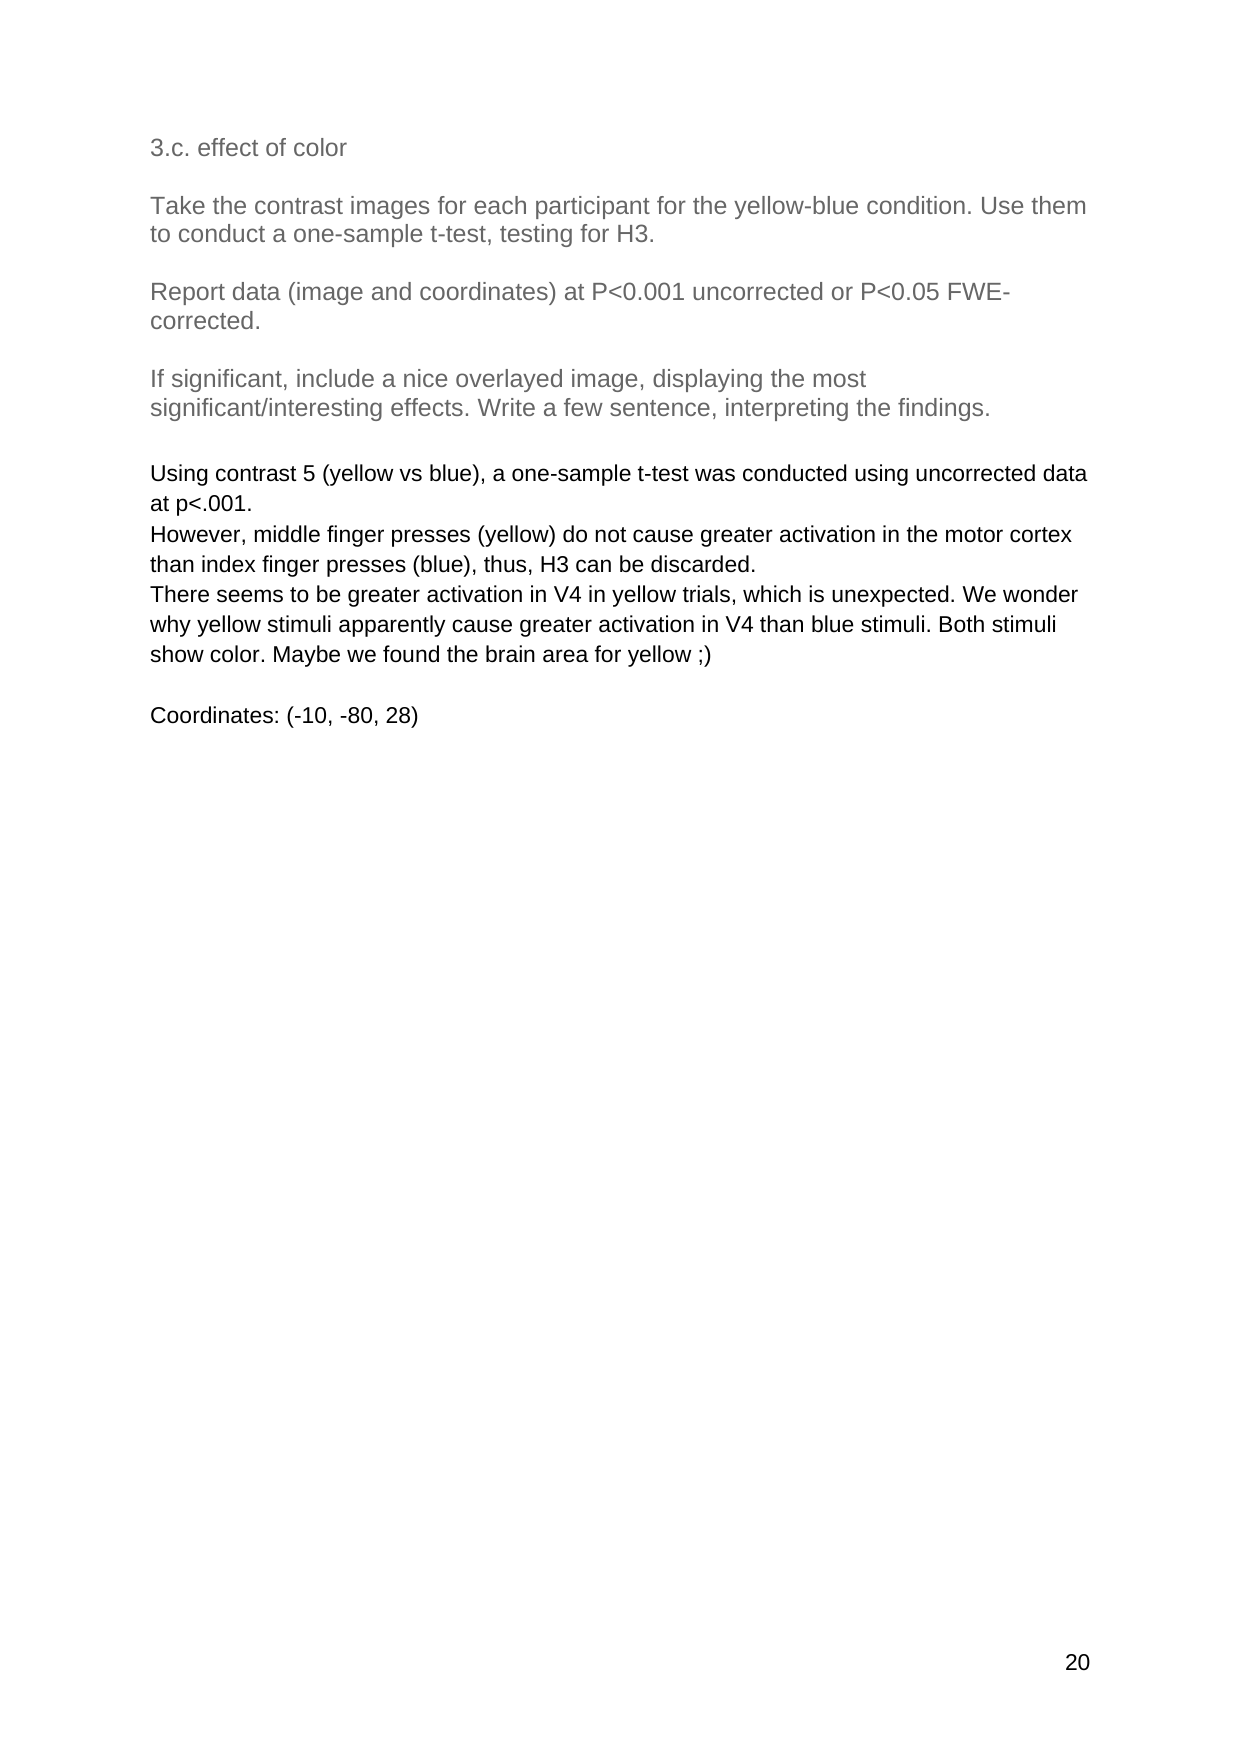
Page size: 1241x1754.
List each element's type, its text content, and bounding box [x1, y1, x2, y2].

text Coordinates: (-10, -80, 28) [150, 702, 1090, 728]
subtitle Report data (image and coordinates) at P<0.001 uncorrected or P<0.05 FWE-corrected. [150, 277, 1090, 335]
subtitle If significant, include a nice overlayed image, displaying the most significant/interesting effects. Write a few sentence, interpreting the findings. [150, 364, 1090, 422]
text However, middle finger presses (yellow) do not cause greater activation in the motor cortex than index finger presses (blue), thus, H3 can be discarded. [150, 521, 1090, 577]
text There seems to be greater activation in V4 in yellow trials, which is unexpected. We wonder why yellow stimuli apparently cause greater activation in V4 than blue stimuli. Both stimuli show color. Maybe we found the brain area for yellow ;) [150, 581, 1090, 668]
text Using contrast 5 (yellow vs blue), a one-sample t-test was conducted using uncorrected data at p<.001. [150, 460, 1090, 517]
subtitle 3.c. effect of color [150, 133, 1090, 162]
subtitle Take the contrast images for each participant for the yellow-blue condition. Use them to conduct a one-sample t-test, testing for H3. [150, 191, 1090, 248]
